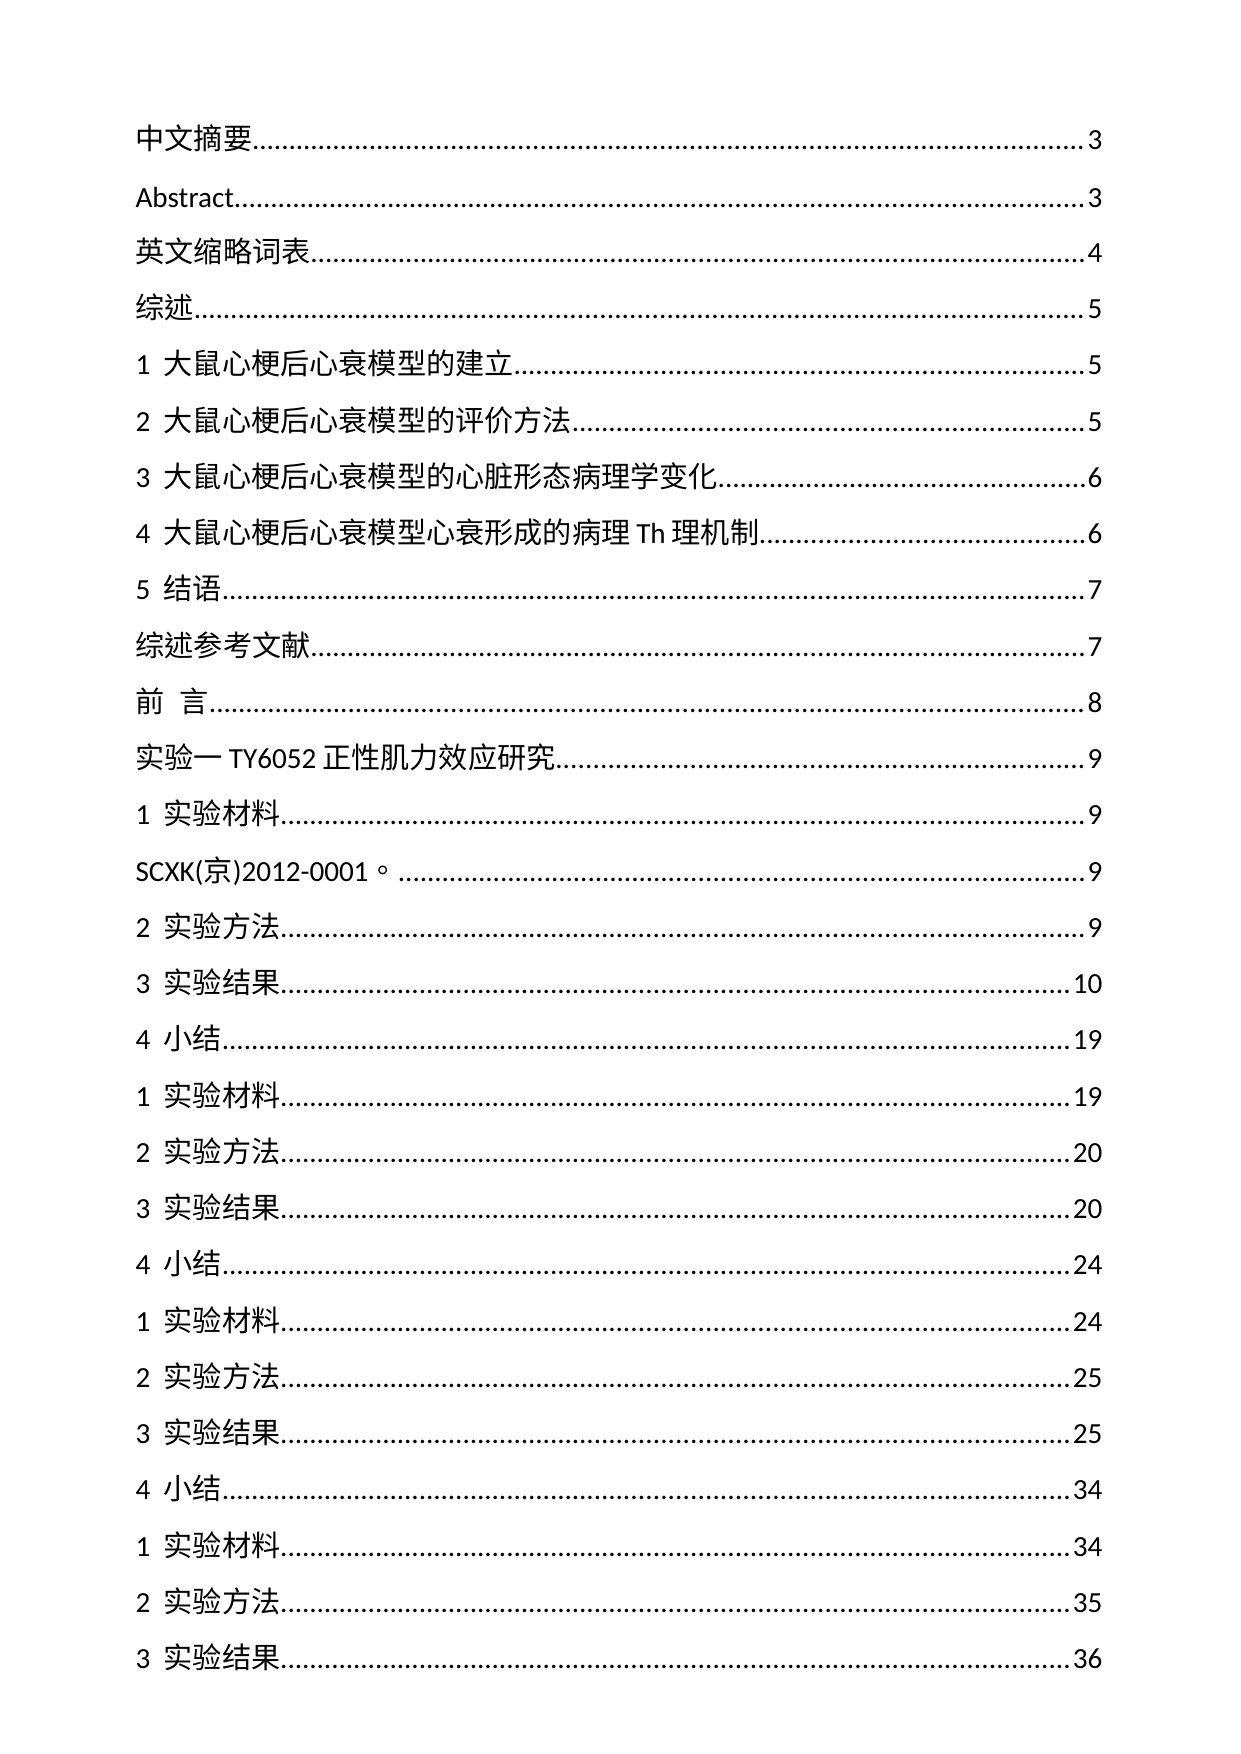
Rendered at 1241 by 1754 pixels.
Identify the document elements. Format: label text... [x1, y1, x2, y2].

text 2 实验方法 9 [135, 902, 1103, 946]
text 1 大鼠心梗后心衰模型的建立 5 [135, 339, 1103, 383]
text 3 实验结果 25 [135, 1408, 1103, 1452]
text Abstract 3 [135, 171, 1103, 214]
text 3 实验结果 10 [135, 958, 1103, 1002]
text 2 实验方法 35 [135, 1577, 1103, 1621]
text 2 实验方法 25 [135, 1352, 1103, 1396]
text 5 结语 7 [135, 564, 1103, 608]
text 英文缩略词表 4 [135, 227, 1103, 271]
text 1 实验材料 9 [135, 789, 1103, 833]
text 1 实验材料 19 [135, 1071, 1103, 1114]
text 3 大鼠心梗后心衰模型的心脏形态病理学变化 6 [135, 452, 1103, 496]
text 1 实验材料 24 [135, 1296, 1103, 1339]
text SCXK(京)2012-0001。 9 [135, 846, 1103, 889]
text 4 小结 19 [135, 1014, 1103, 1058]
text 1 实验材料 34 [135, 1521, 1103, 1564]
text 2 大鼠心梗后心衰模型的评价方法 5 [135, 396, 1103, 439]
text 3 实验结果 36 [135, 1633, 1103, 1677]
text 综述 5 [135, 283, 1103, 327]
text 中文摘要 3 [135, 114, 1103, 158]
text 2 实验方法 20 [135, 1127, 1103, 1171]
text 前 言 8 [135, 677, 1103, 721]
text 4 小结 24 [135, 1239, 1103, 1283]
text 综述参考文献 7 [135, 621, 1103, 664]
text 4 小结 34 [135, 1464, 1103, 1508]
text 3 实验结果 20 [135, 1183, 1103, 1227]
text 实验一TY6052正性肌力效应研究 9 [135, 733, 1103, 777]
text 4 大鼠心梗后心衰模型心衰形成的病理Th理机制 6 [135, 508, 1103, 552]
